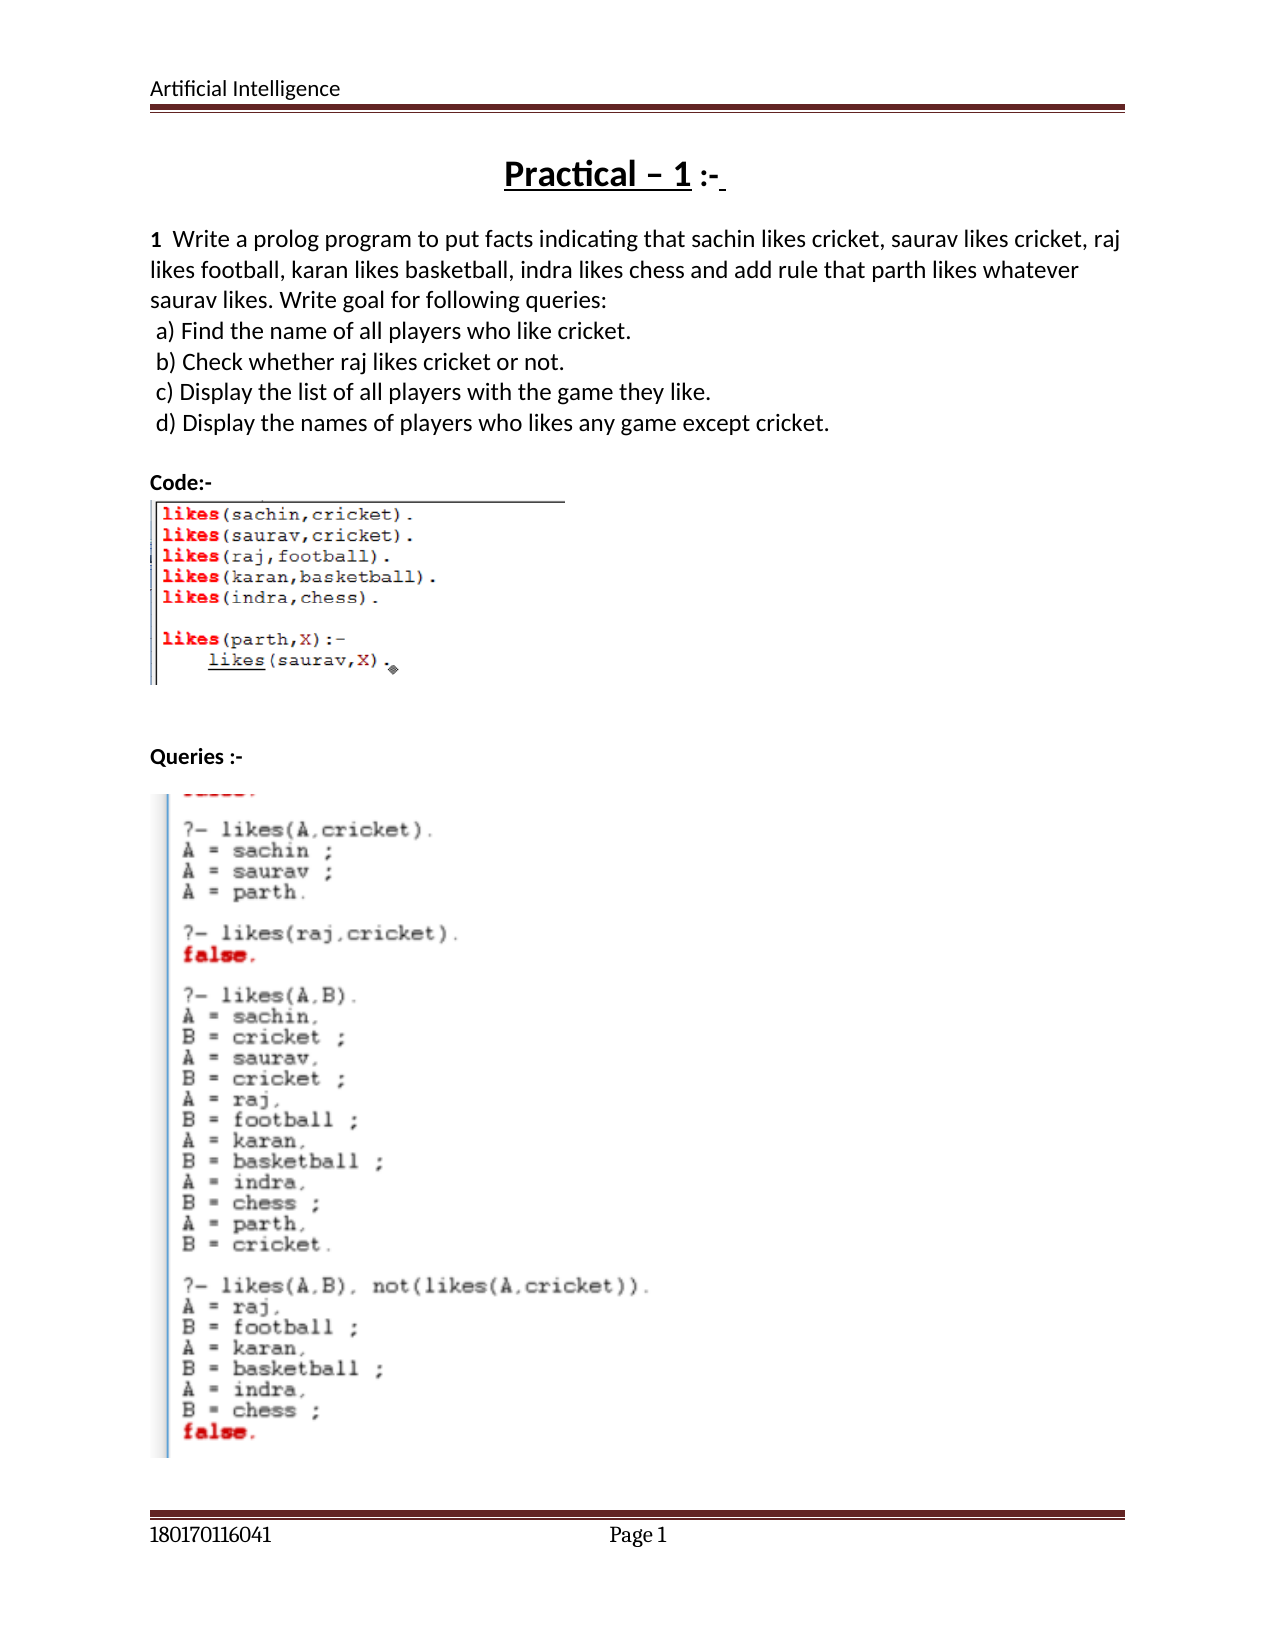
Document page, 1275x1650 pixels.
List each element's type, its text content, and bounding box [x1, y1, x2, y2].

text 1 Write a prolog program to put facts indicating that sachin likes cricket, saurav likes cricket, raj likes football, karan likes basketball, indra likes chess and add rule that parth likes whatever saurav likes. Write goal for following queries: [150, 223, 1125, 315]
text a) Find the name of all players who like cricket. [150, 315, 1125, 346]
picture [150, 500, 565, 685]
text Queries :- [150, 742, 1125, 770]
text Practical – 1 :- [150, 150, 1125, 196]
text b) Check whether raj likes cricket or not. [150, 346, 1125, 376]
text d) Display the names of players who likes any game except cricket. [150, 407, 1125, 437]
picture [150, 794, 725, 1458]
text Code:- [150, 468, 1125, 496]
text c) Display the list of all players with the game they like. [150, 376, 1125, 407]
